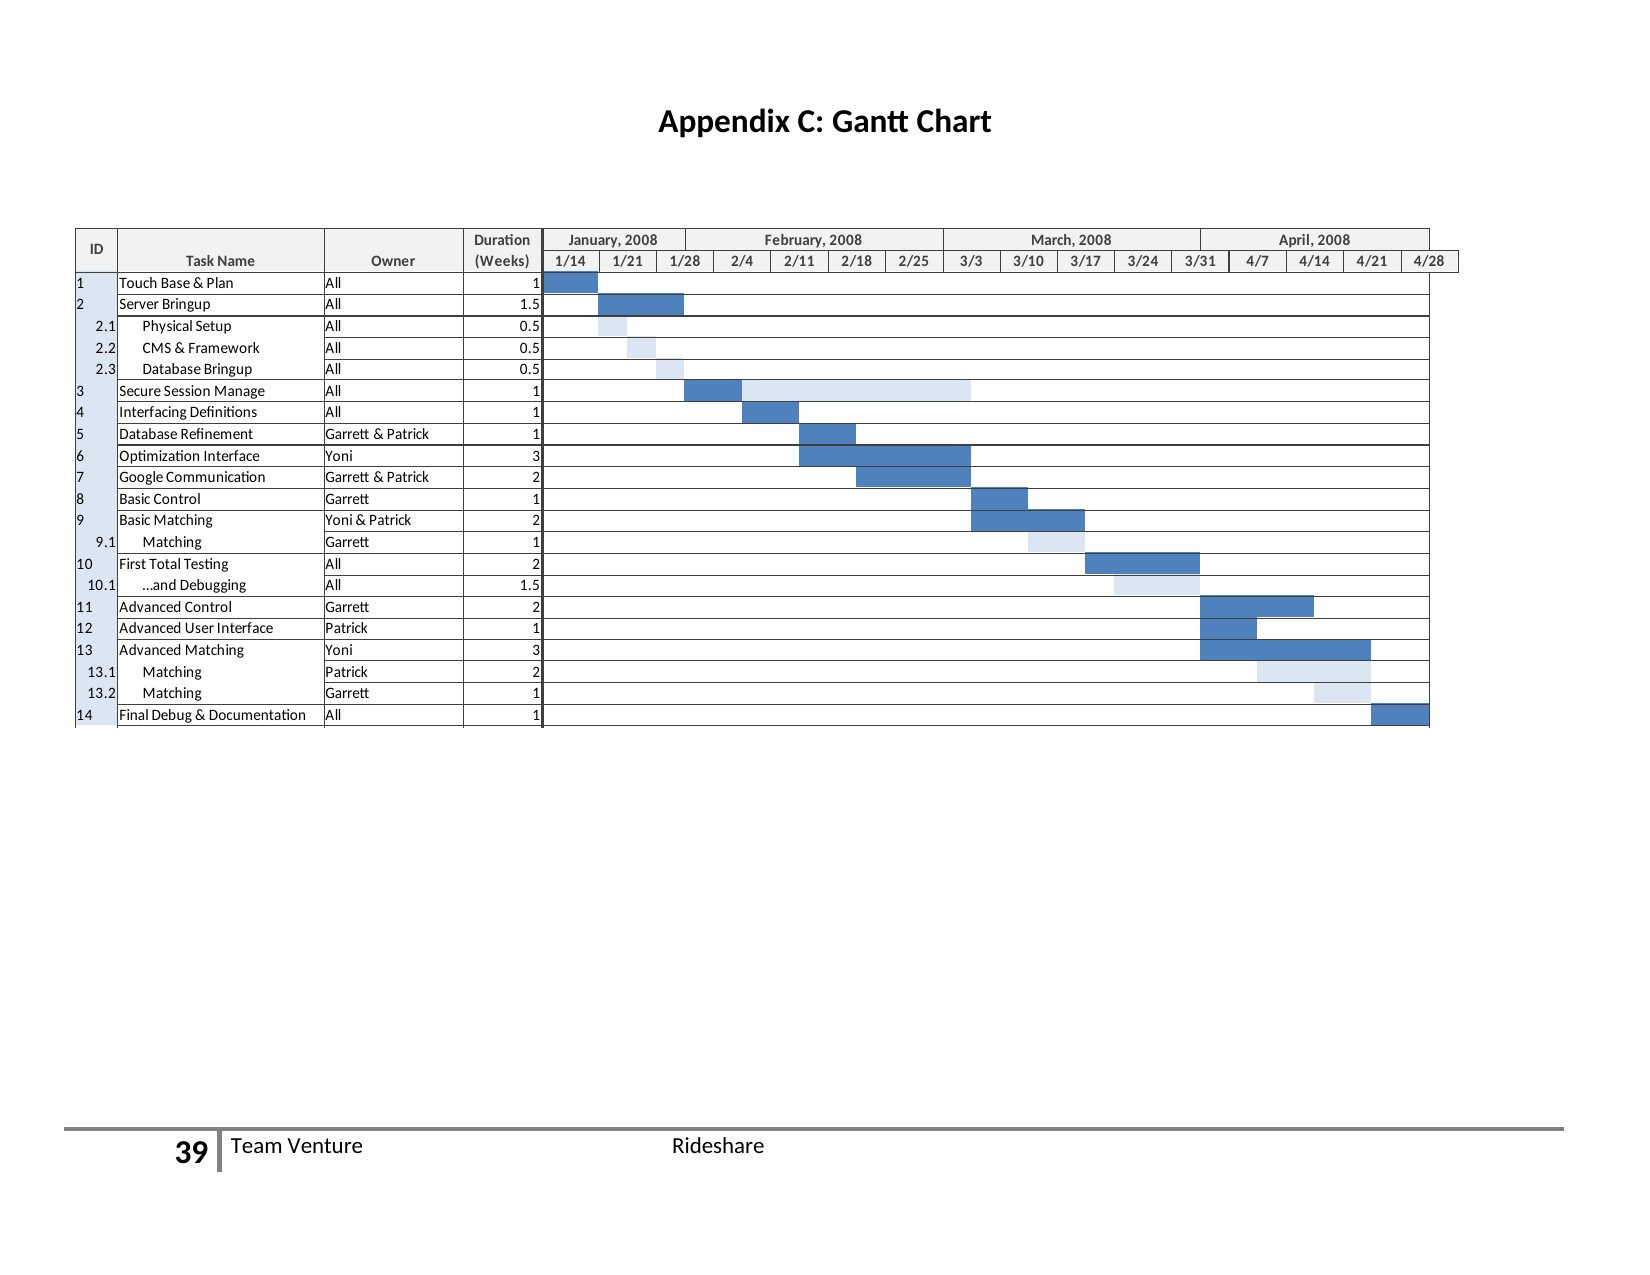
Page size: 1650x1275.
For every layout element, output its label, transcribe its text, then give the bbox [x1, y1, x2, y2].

subtitle Appendix C: Gantt Chart [75, 100, 1575, 141]
